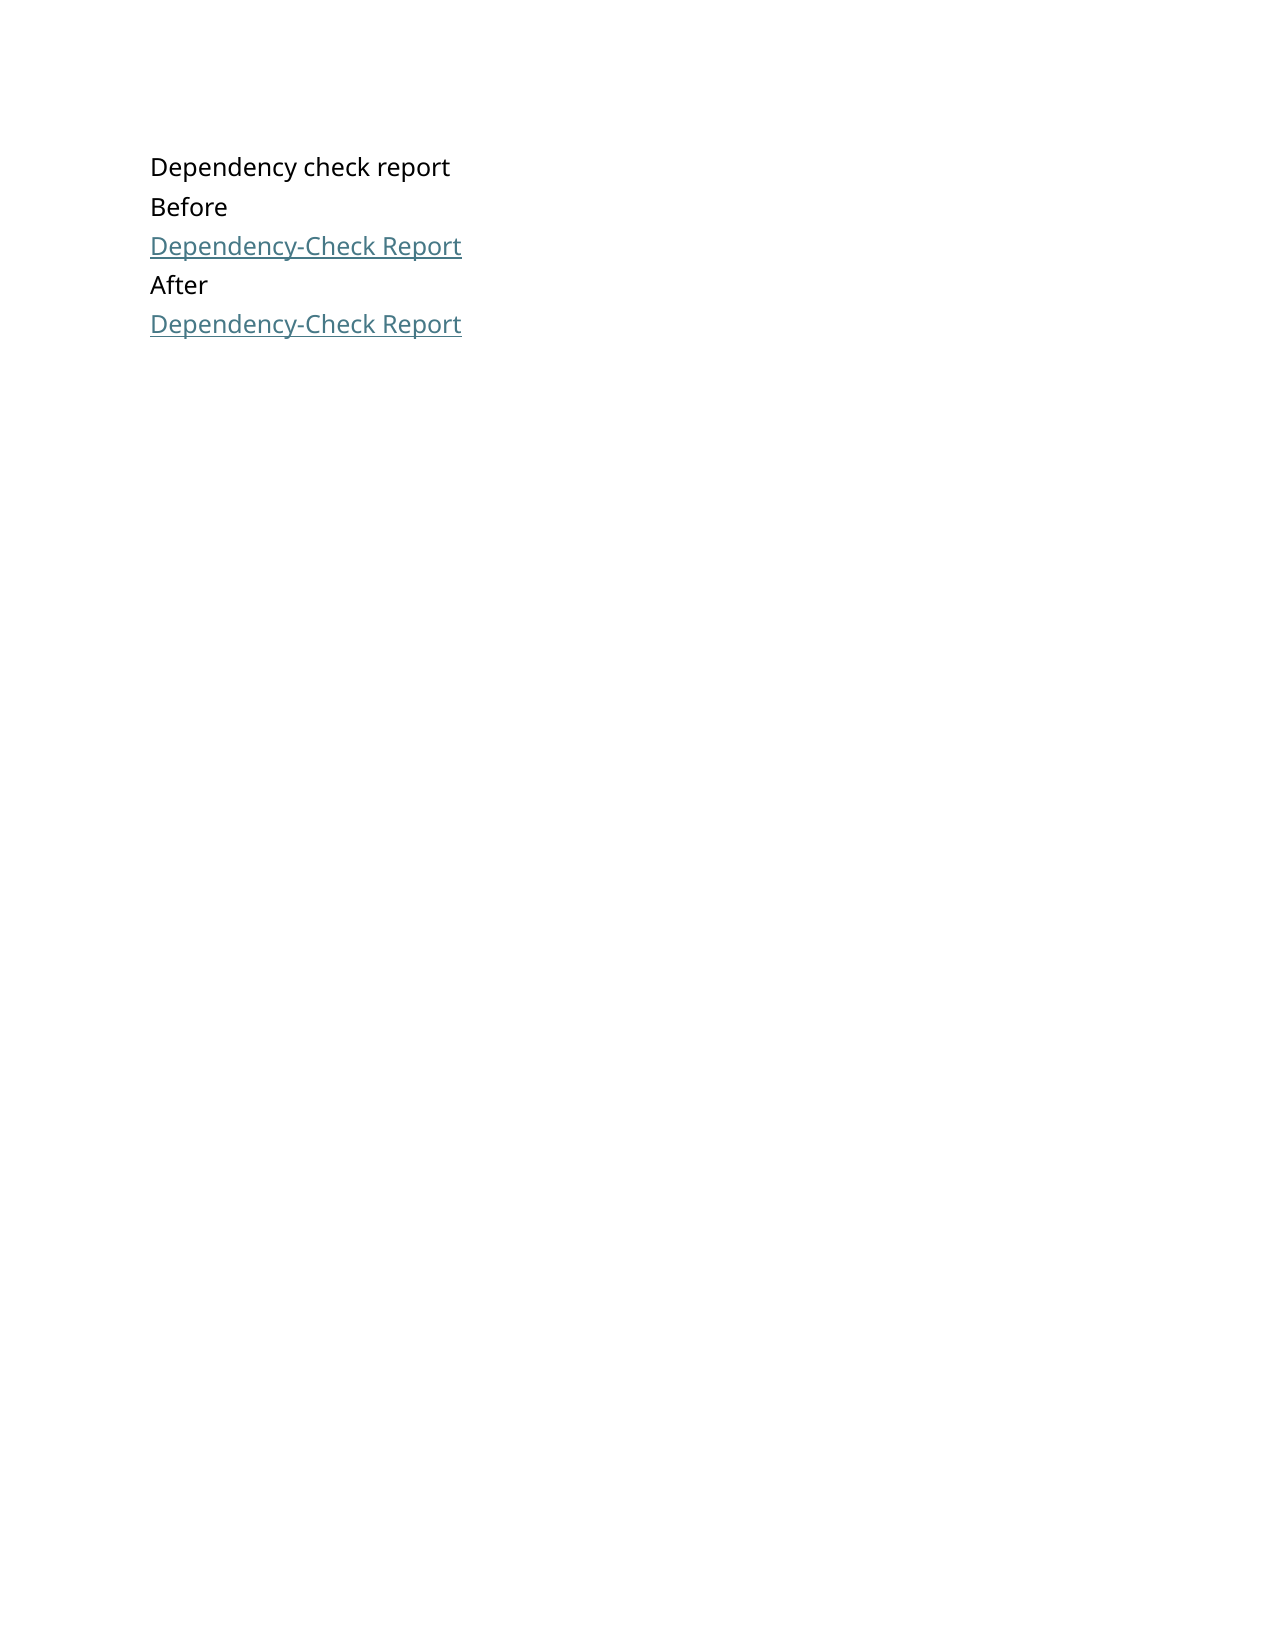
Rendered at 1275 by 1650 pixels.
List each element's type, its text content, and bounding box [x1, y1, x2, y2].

text Dependency check report Before Dependency-Check Report After Dependency-Check Report [150, 150, 1125, 341]
